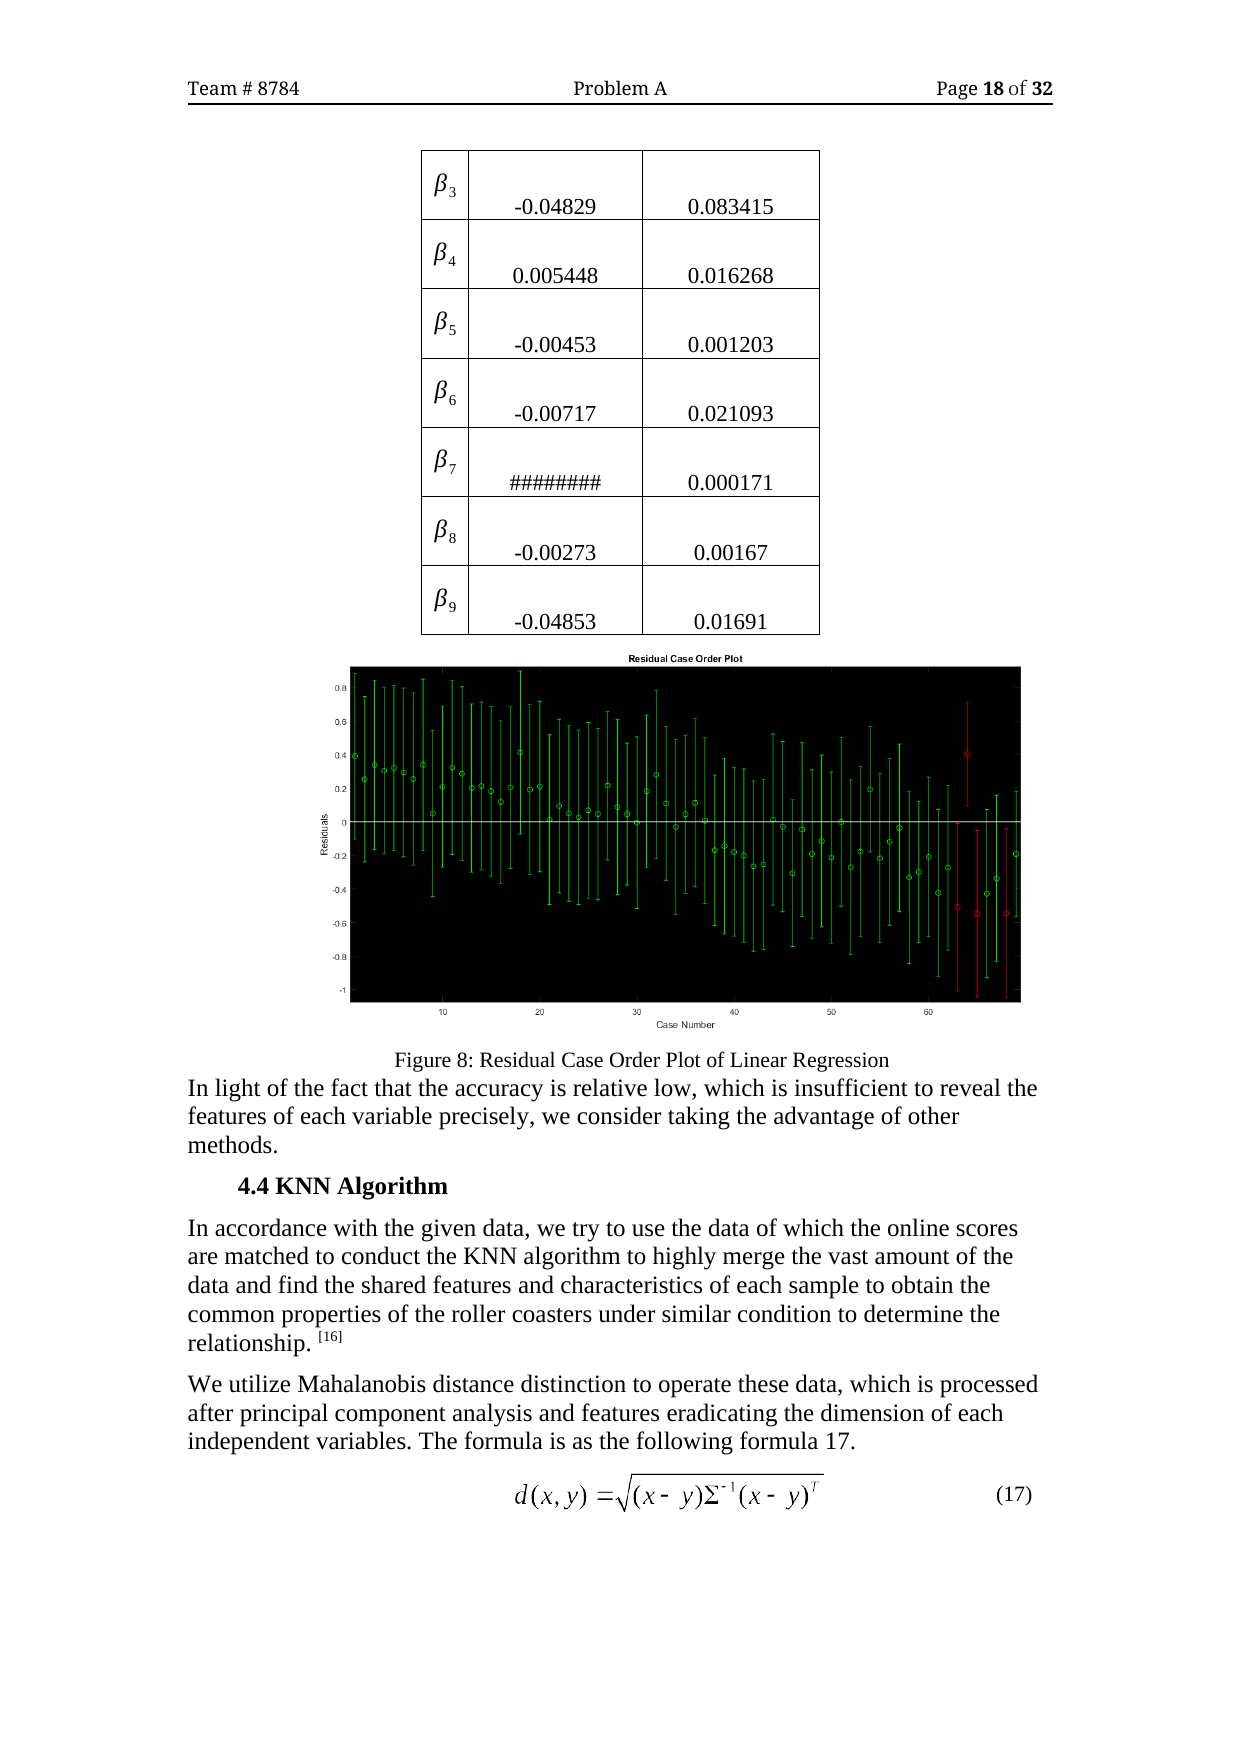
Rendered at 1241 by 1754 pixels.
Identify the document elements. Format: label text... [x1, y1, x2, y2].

table_cell [422, 497, 468, 565]
table_cell [422, 289, 468, 357]
table_cell [422, 428, 468, 496]
table_cell 0.000171 [643, 428, 819, 496]
table_cell 0.00167 [643, 497, 819, 565]
table_cell [422, 566, 468, 634]
table_cell [422, 220, 468, 288]
table_cell 0.021093 [643, 359, 819, 427]
text In accordance with the given data, we try to use the data of which the online scores are matched to conduct the KNN algorithm to highly merge the vast amount of the data and find the shared features and characteristics of each sample to obtain the common properties of the roller coasters under similar condition to determine the relationship. [16] [187, 1213, 1053, 1356]
table_cell -0.00717 [469, 359, 642, 427]
table_cell ######## [469, 428, 642, 496]
picture [237, 635, 1103, 1048]
table_cell [422, 359, 468, 427]
table_cell 0.01691 [643, 566, 819, 634]
table_cell 0.005448 [469, 220, 642, 288]
table_cell 0.001203 [643, 289, 819, 357]
table_cell [422, 151, 468, 219]
table_cell 0.083415 [643, 151, 819, 219]
text In light of the fact that the accuracy is relative low, which is insufficient to reveal the features of each variable precisely, we consider taking the advantage of other methods. [187, 1073, 1053, 1159]
table_cell -0.04853 [469, 566, 642, 634]
table_cell -0.00453 [469, 289, 642, 357]
table_cell 0.016268 [643, 220, 819, 288]
list KNN Algorithm [238, 1171, 1053, 1200]
table_cell -0.04829 [469, 151, 642, 219]
table_cell -0.00273 [469, 497, 642, 565]
text We utilize Mahalanobis distance distinction to operate these data, which is processed after principal component analysis and features eradicating the dimension of each independent variables. The formula is as the following formula 17. [187, 1369, 1053, 1455]
text Figure 8: Residual Case Order Plot of Linear Regression [187, 1047, 1053, 1073]
